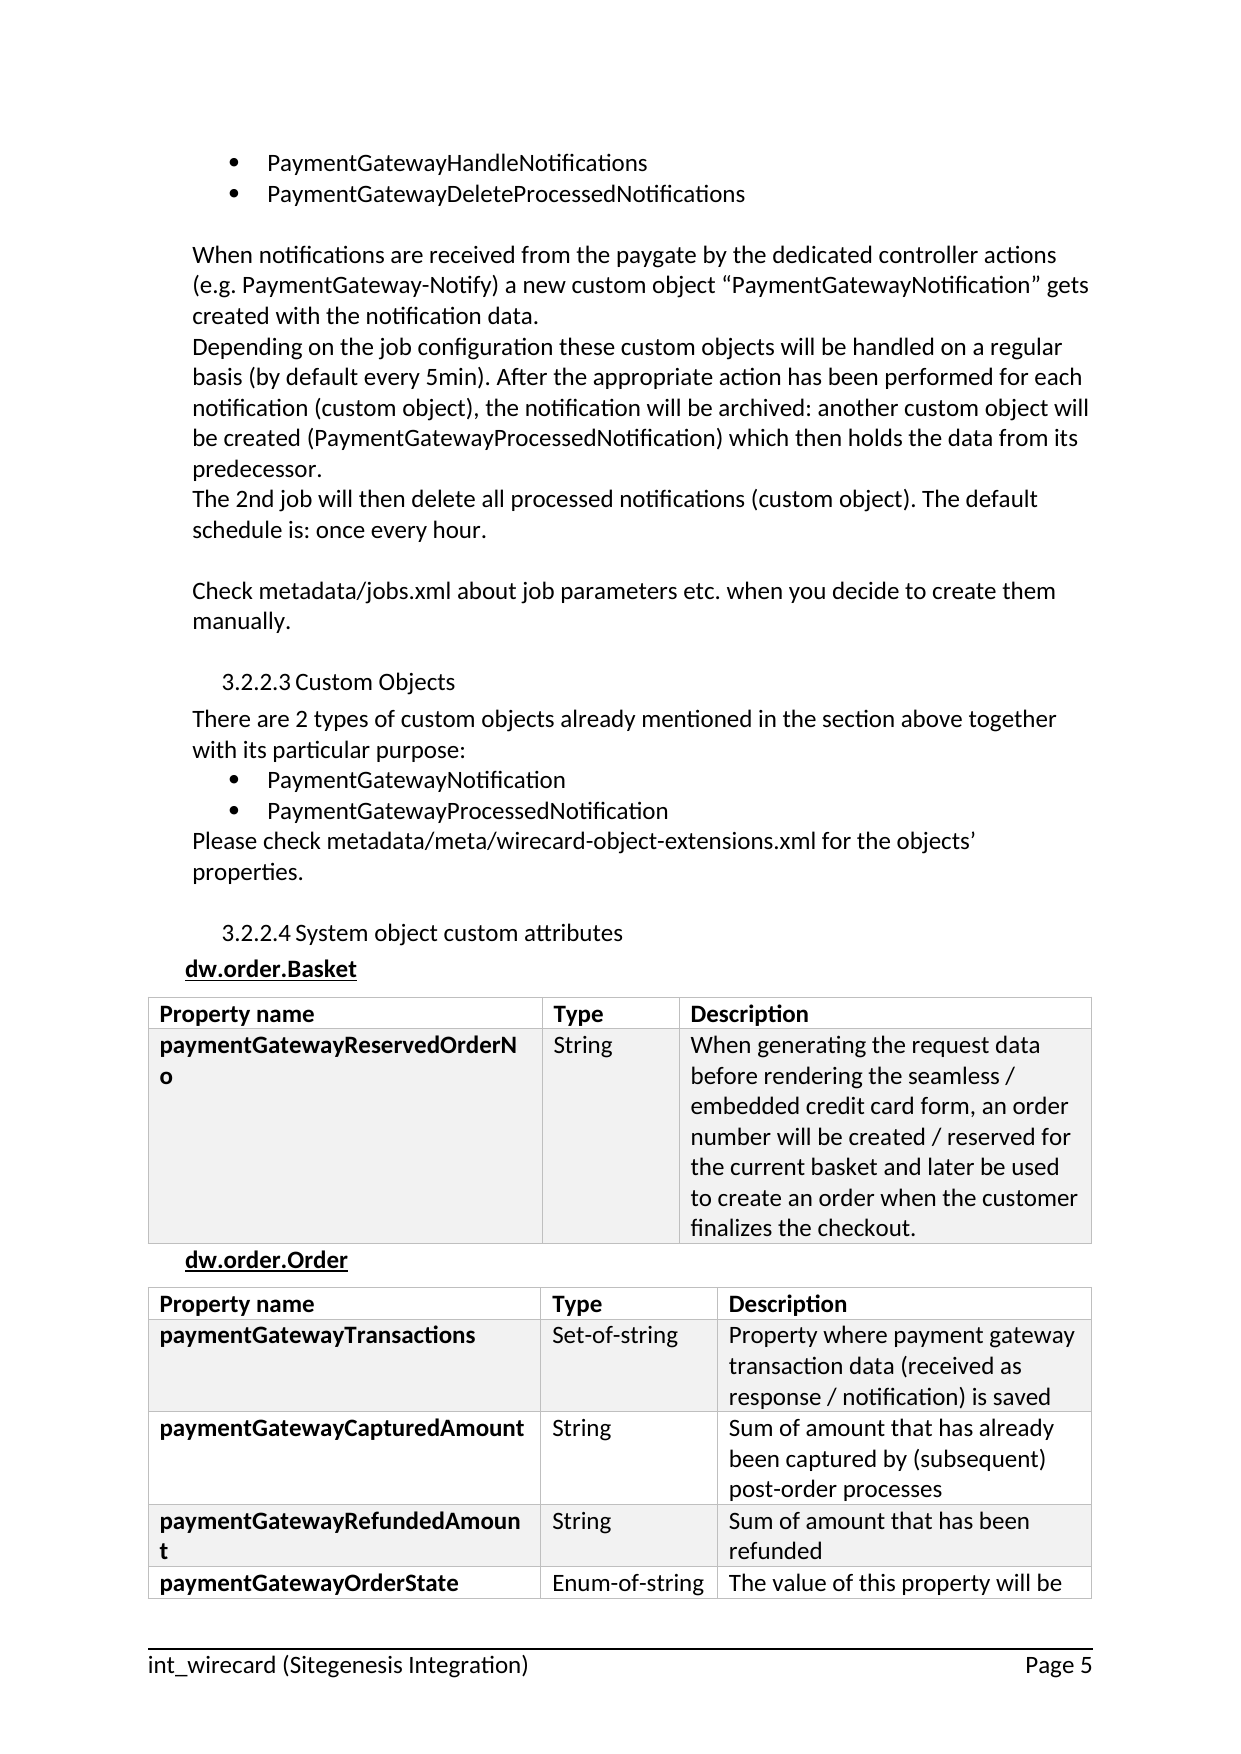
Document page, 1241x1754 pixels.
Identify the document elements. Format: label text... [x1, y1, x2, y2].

text dw.order.Basket [185, 954, 1093, 984]
table_cell paymentGatewayRefundedAmount [149, 1505, 540, 1566]
list Check metadata/jobs.xml about job parameters etc. when you decide to create them manually. [192, 575, 1093, 636]
text dw.order.Order [185, 1244, 1093, 1274]
list Please check metadata/meta/wirecard-object-extensions.xml for the objects’ properties. [192, 825, 1093, 886]
table_cell String [543, 1029, 679, 1243]
table_cell paymentGatewayTransactions [149, 1320, 540, 1411]
table_header Description [680, 998, 1091, 1028]
table_cell paymentGatewayCapturedAmount [149, 1412, 540, 1504]
list System object custom attributes [221, 917, 1093, 947]
list PaymentGatewayHandleNotifications [229, 148, 1093, 178]
table_cell The value of this property will be set according to the transaction type of the last successful transaction [718, 1567, 1091, 1597]
list Depending on the job configuration these custom objects will be handled on a regular basis (by default every 5min). After the appropriate action has been performed for each notification (custom object), the notification will be archived: another custom object will be created (PaymentGatewayProcessedNotification) which then holds the data from its predecessor. [192, 331, 1093, 483]
table_header Property name [149, 998, 542, 1028]
table_cell Sum of amount that has already been captured by (subsequent) post-order processes [718, 1412, 1091, 1504]
list Custom Objects [221, 666, 1093, 697]
table_cell When generating the request data before rendering the seamless / embedded credit card form, an order number will be created / reserved for the current basket and later be used to create an order when the customer finalizes the checkout. [680, 1029, 1091, 1243]
table_cell paymentGatewayOrderState [149, 1567, 540, 1597]
table_cell String [541, 1412, 717, 1504]
list PaymentGatewayProcessedNotification [229, 795, 1093, 825]
list When notifications are received from the paygate by the dedicated controller actions (e.g. PaymentGateway-Notify) a new custom object “PaymentGatewayNotification” gets created with the notification data. [192, 239, 1093, 331]
table_cell Sum of amount that has been refunded [718, 1505, 1091, 1566]
table_cell paymentGatewayReservedOrderNo [149, 1029, 542, 1243]
table_cell Enum-of-string [541, 1567, 717, 1597]
list PaymentGatewayNotification [229, 764, 1093, 795]
list PaymentGatewayDeleteProcessedNotifications [229, 178, 1093, 209]
list There are 2 types of custom objects already mentioned in the section above together with its particular purpose: [192, 703, 1093, 764]
table_cell String [541, 1505, 717, 1566]
table_cell Set-of-string [541, 1320, 717, 1411]
table_cell Property where payment gateway transaction data (received as response / notification) is saved [718, 1320, 1091, 1411]
list The 2nd job will then delete all processed notifications (custom object). The default schedule is: once every hour. [192, 483, 1093, 544]
table_header Property name [149, 1288, 540, 1318]
table_header Type [543, 998, 679, 1028]
table_header Type [541, 1288, 717, 1318]
table_header Description [718, 1288, 1091, 1318]
